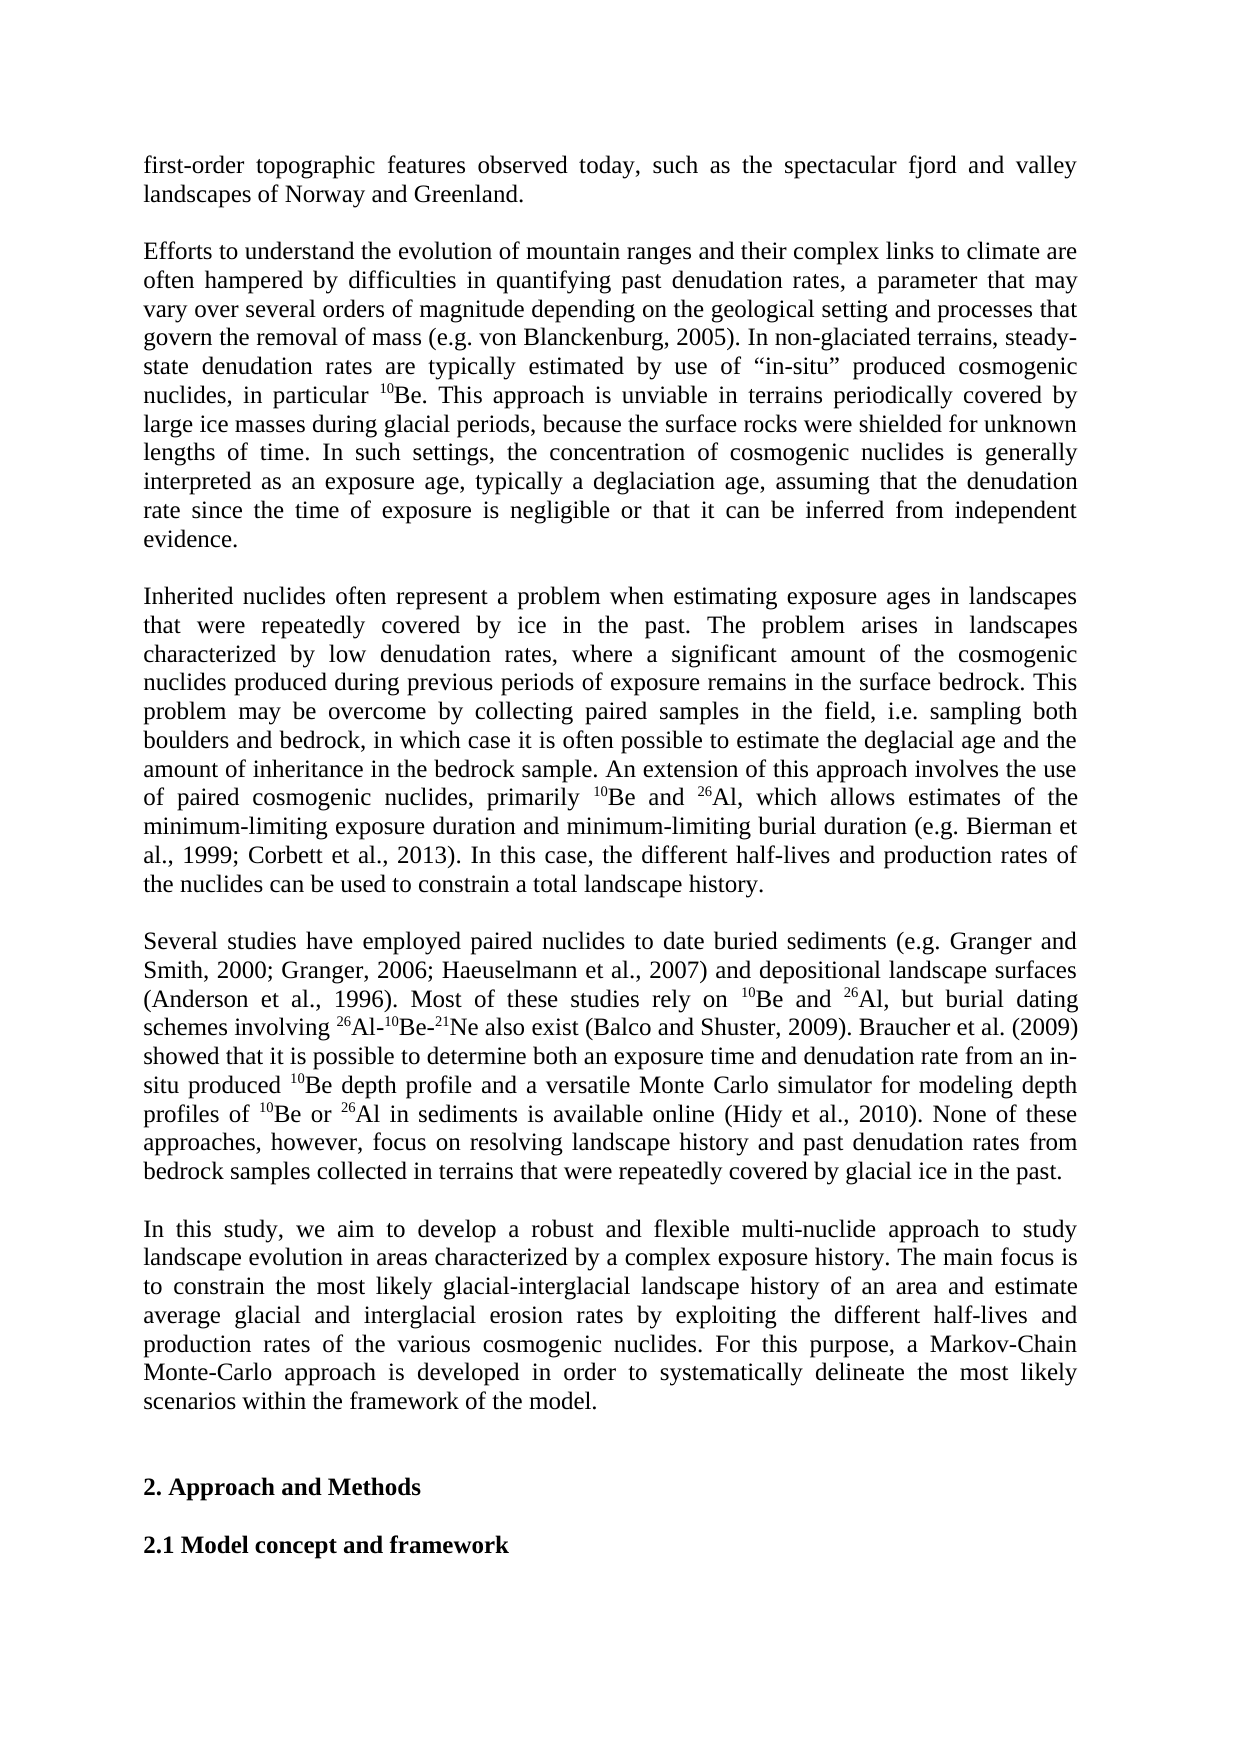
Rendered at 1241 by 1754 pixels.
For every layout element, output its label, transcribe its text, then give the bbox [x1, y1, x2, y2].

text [143, 150, 1078, 207]
text 2. Approach and Methods [143, 1472, 1078, 1501]
text Several studies have employed paired nuclides to date buried sediments (e.g. Granger and Smith, 2000; Granger, 2006; Haeuselmann et al., 2007) and depositional landscape surfaces (Anderson et al., 1996). Most of these studies rely on 10Be and 26Al, but burial dating schemes involving 26Al-10Be-21Ne also exist (Balco and Shuster, 2009). Braucher et al. (2009) showed that it is possible to determine both an exposure time and denudation rate from an in-situ produced 10Be depth profile and a versatile Monte Carlo simulator for modeling depth profiles of 10Be or 26Al in sediments is available online (Hidy et al., 2010). None of these approaches, however, focus on resolving landscape history and past denudation rates from bedrock samples collected in terrains that were repeatedly covered by glacial ice in the past. [143, 926, 1078, 1185]
text Efforts to understand the evolution of mountain ranges and their complex links to climate are often hampered by difficulties in quantifying past denudation rates, a parameter that may vary over several orders of magnitude depending on the geological setting and processes that govern the removal of mass (e.g. von Blanckenburg, 2005). In non-glaciated terrains, steady-state denudation rates are typically estimated by use of “in-situ” produced cosmogenic nuclides, in particular 10Be. This approach is unviable in terrains periodically covered by large ice masses during glacial periods, because the surface rocks were shielded for unknown lengths of time. In such settings, the concentration of cosmogenic nuclides is generally interpreted as an exposure age, typically a deglaciation age, assuming that the denudation rate since the time of exposure is negligible or that it can be inferred from independent evidence. [143, 236, 1078, 552]
text In this study, we aim to develop a robust and flexible multi-nuclide approach to study landscape evolution in areas characterized by a complex exposure history. The main focus is to constrain the most likely glacial-interglacial landscape history of an area and estimate average glacial and interglacial erosion rates by exploiting the different half-lives and production rates of the various cosmogenic nuclides. For this purpose, a Markov-Chain Monte-Carlo approach is developed in order to systematically delineate the most likely scenarios within the framework of the model. [143, 1214, 1078, 1415]
text Inherited nuclides often represent a problem when estimating exposure ages in landscapes that were repeatedly covered by ice in the past. The problem arises in landscapes characterized by low denudation rates, where a significant amount of the cosmogenic nuclides produced during previous periods of exposure remains in the surface bedrock. This problem may be overcome by collecting paired samples in the field, i.e. sampling both boulders and bedrock, in which case it is often possible to estimate the deglacial age and the amount of inheritance in the bedrock sample. An extension of this approach involves the use of paired cosmogenic nuclides, primarily 10Be and 26Al, which allows estimates of the minimum-limiting exposure duration and minimum-limiting burial duration (e.g. Bierman et al., 1999; Corbett et al., 2013). In this case, the different half-lives and production rates of the nuclides can be used to constrain a total landscape history. [143, 581, 1078, 897]
text 2.1 Model concept and framework [143, 1530, 1078, 1559]
